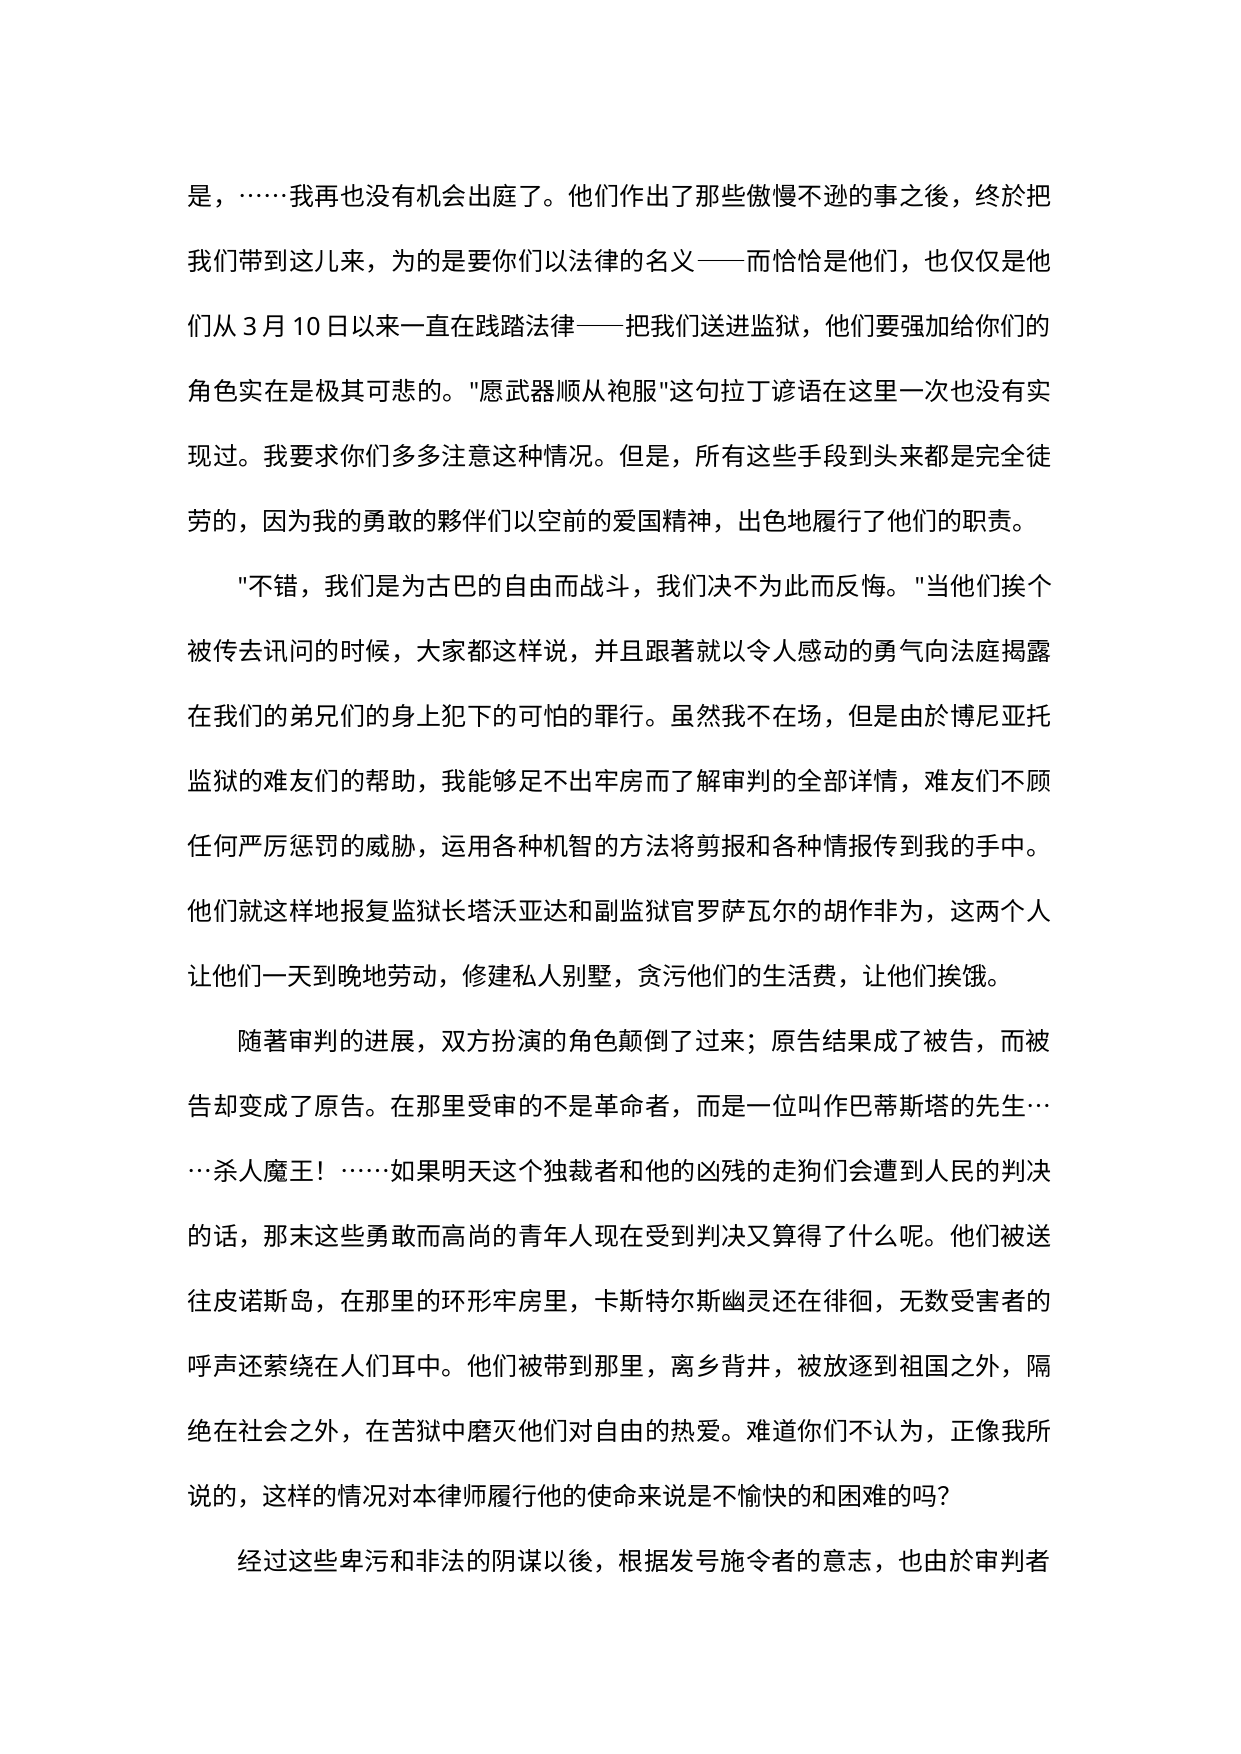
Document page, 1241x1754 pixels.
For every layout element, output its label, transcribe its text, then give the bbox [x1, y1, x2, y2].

text "不错，我们是为古巴的自由而战斗，我们决不为此而反悔。"当他们挨个被传去讯问的时候，大家都这样说，并且跟著就以令人感动的勇气向法庭揭露在我们的弟兄们的身上犯下的可怕的罪行。虽然我不在场，但是由於博尼亚托监狱的难友们的帮助，我能够足不出牢房而了解审判的全部详情，难友们不顾任何严厉惩罚的威胁，运用各种机智的方法将剪报和各种情报传到我的手中。他们就这样地报复监狱长塔沃亚达和副监狱官罗萨瓦尔的胡作非为，这两个人让他们一天到晚地劳动，修建私人别墅，贪污他们的生活费，让他们挨饿。 [187, 552, 1053, 1007]
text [187, 1527, 1053, 1592]
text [187, 162, 1053, 552]
text 随著审判的进展，双方扮演的角色颠倒了过来；原告结果成了被告，而被告却变成了原告。在那里受审的不是革命者，而是一位叫作巴蒂斯塔的先生……杀人魔王！……如果明天这个独裁者和他的凶残的走狗们会遭到人民的判决的话，那末这些勇敢而高尚的青年人现在受到判决又算得了什么呢。他们被送往皮诺斯岛，在那里的环形牢房里，卡斯特尔斯幽灵还在徘徊，无数受害者的呼声还萦绕在人们耳中。他们被带到那里，离乡背井，被放逐到祖国之外，隔绝在社会之外，在苦狱中磨灭他们对自由的热爱。难道你们不认为，正像我所说的，这样的情况对本律师履行他的使命来说是不愉快的和困难的吗？ [187, 1007, 1053, 1527]
